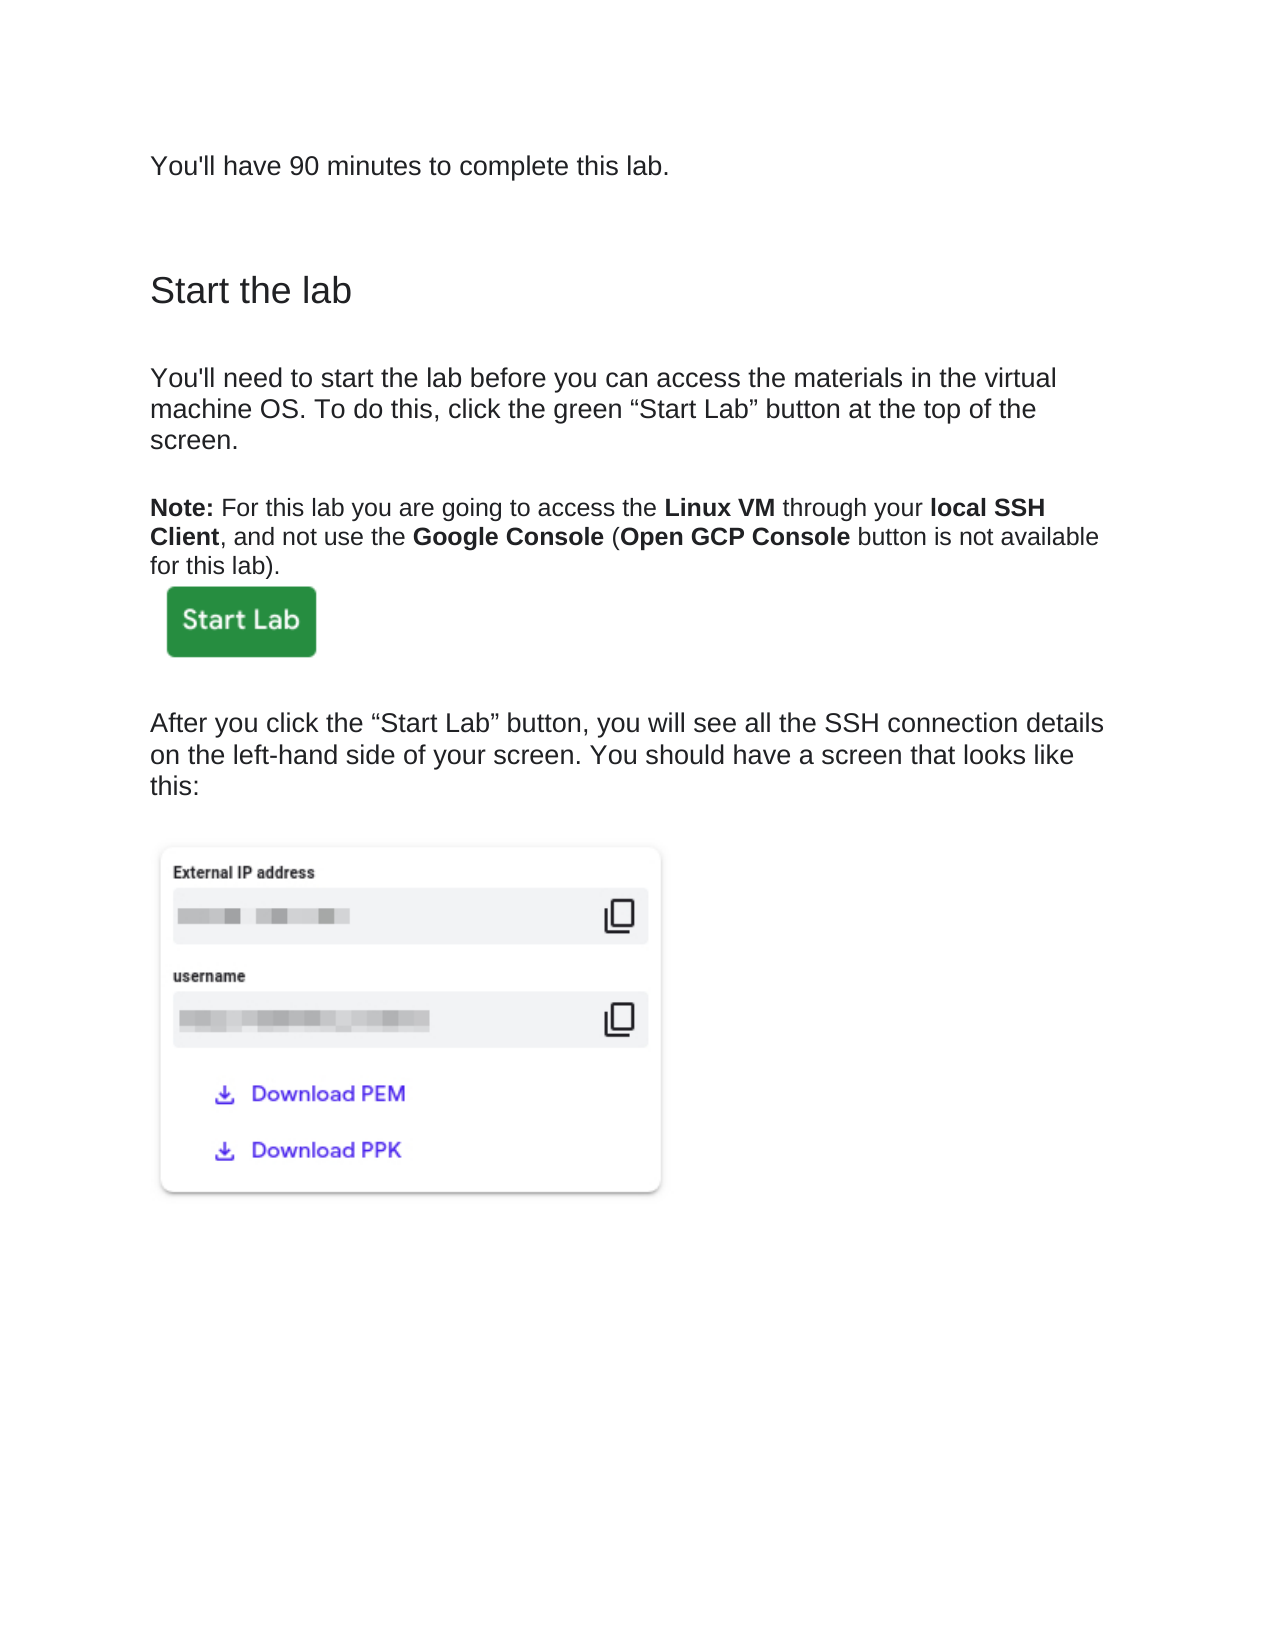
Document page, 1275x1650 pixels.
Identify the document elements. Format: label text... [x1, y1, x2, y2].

text Note: For this lab you are going to access the Linux VM through your local SSH Client, and not use the Google Console (Open GCP Console button is not available for this lab). [150, 493, 1125, 579]
text After you click the “Start Lab” button, you will see all the SSH connection details on the left-hand side of your screen. You should have a screen that looks like this: [150, 707, 1125, 801]
text You'll need to start the lab before you can access the materials in the virtual machine OS. To do this, click the green “Start Lab” button at the top of the screen. [150, 362, 1125, 456]
text You'll have 90 minutes to complete this lab. [150, 150, 1125, 181]
text Start the lab [150, 269, 1125, 312]
picture [150, 579, 329, 670]
picture [150, 838, 683, 1219]
